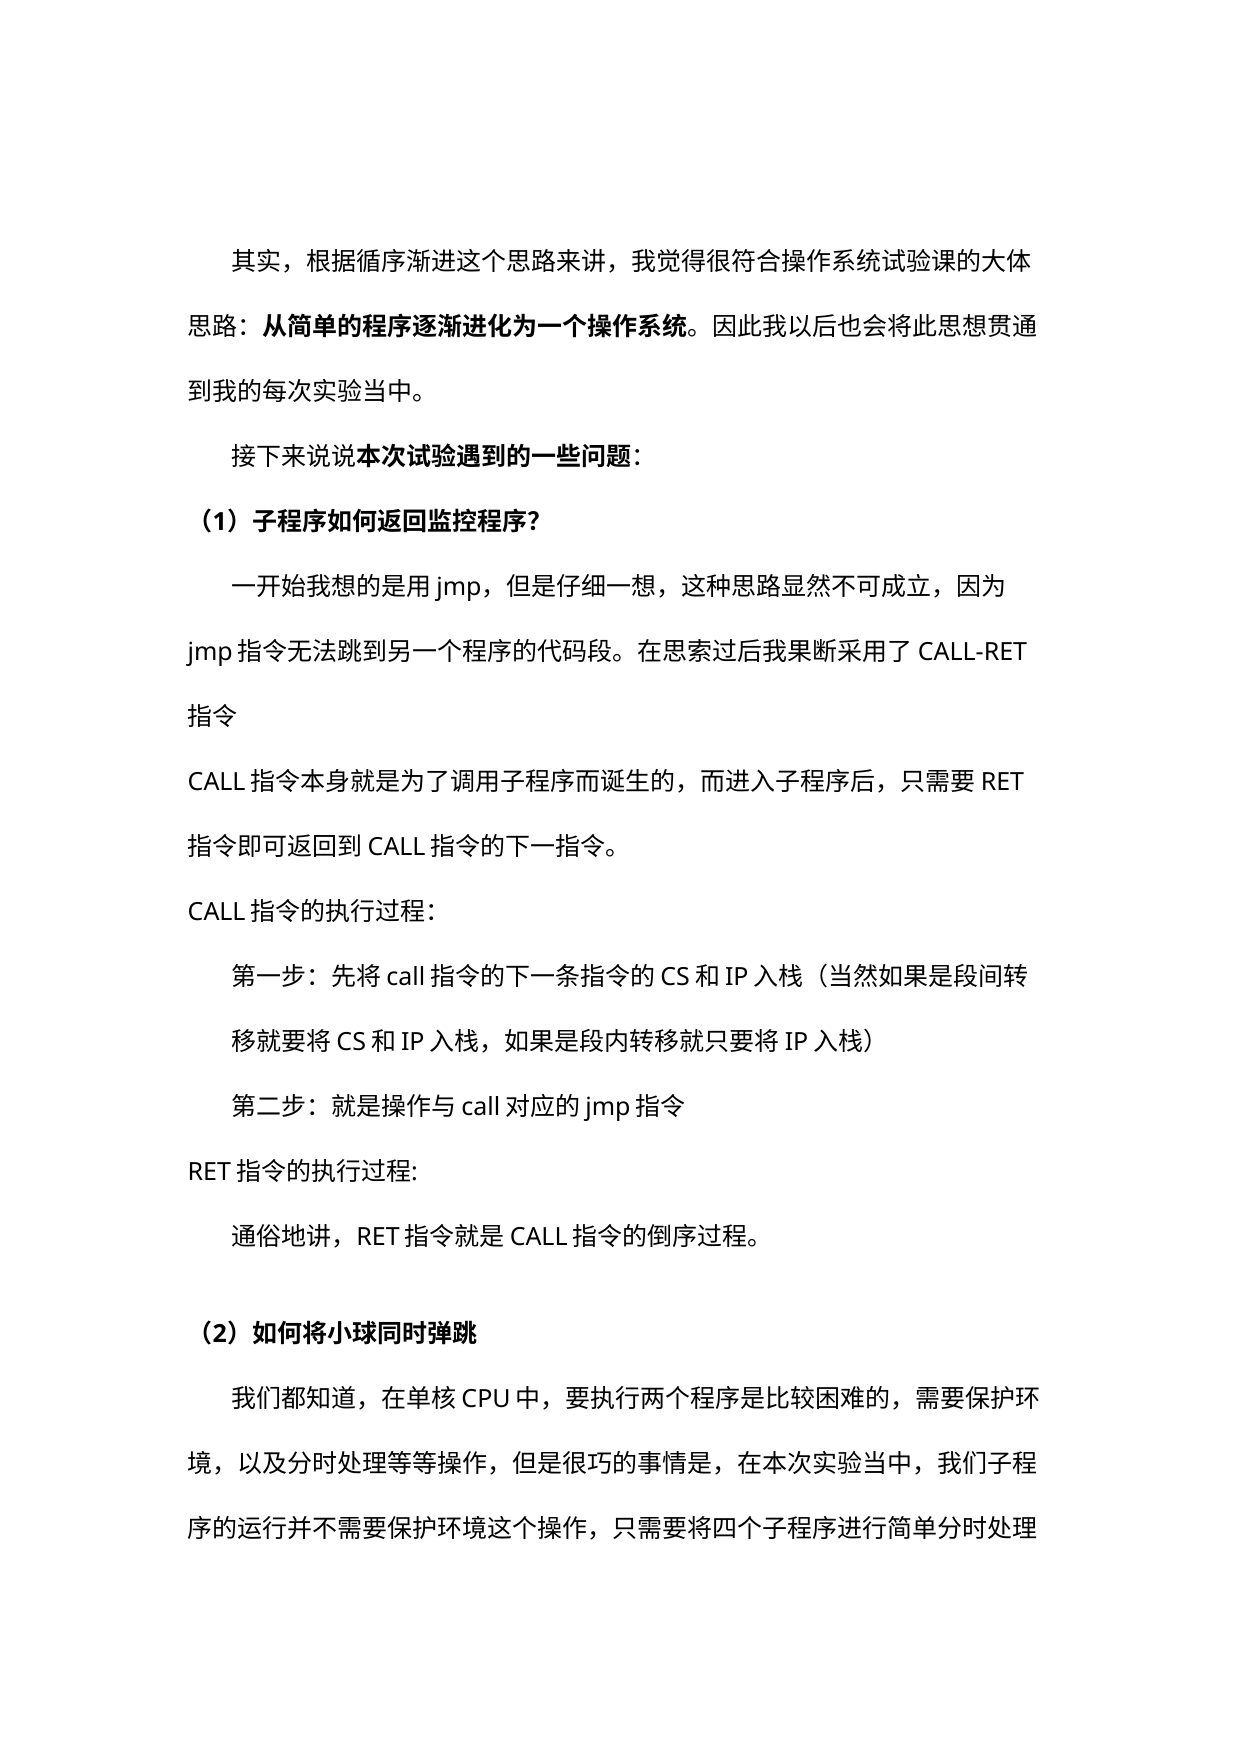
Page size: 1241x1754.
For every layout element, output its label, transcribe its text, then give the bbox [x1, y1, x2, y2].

text 其实，根据循序渐进这个思路来讲，我觉得很符合操作系统试验课的大体思路：从简单的程序逐渐进化为一个操作系统。因此我以后也会将此思想贯通到我的每次实验当中。 [187, 227, 1053, 422]
text （2）如何将小球同时弹跳 [187, 1299, 1053, 1364]
text 第一步：先将call指令的下一条指令的CS和IP入栈（当然如果是段间转移就要将CS和IP入栈，如果是段内转移就只要将IP入栈） [231, 942, 1053, 1072]
text 第二步：就是操作与call对应的jmp指令 [187, 1072, 1053, 1137]
text （1）子程序如何返回监控程序？ [187, 487, 1053, 552]
text CALL指令本身就是为了调用子程序而诞生的，而进入子程序后，只需要RET指令即可返回到CALL指令的下一指令。 [187, 747, 1053, 877]
text 一开始我想的是用jmp，但是仔细一想，这种思路显然不可成立，因为jmp指令无法跳到另一个程序的代码段。在思索过后我果断采用了CALL-RET指令 [187, 552, 1053, 747]
text RET指令的执行过程: [187, 1137, 1053, 1202]
text 接下来说说本次试验遇到的一些问题： [187, 422, 1053, 487]
text 通俗地讲，RET指令就是CALL指令的倒序过程。 [187, 1202, 1053, 1267]
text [187, 1364, 1053, 1559]
text CALL指令的执行过程： [187, 877, 1053, 942]
